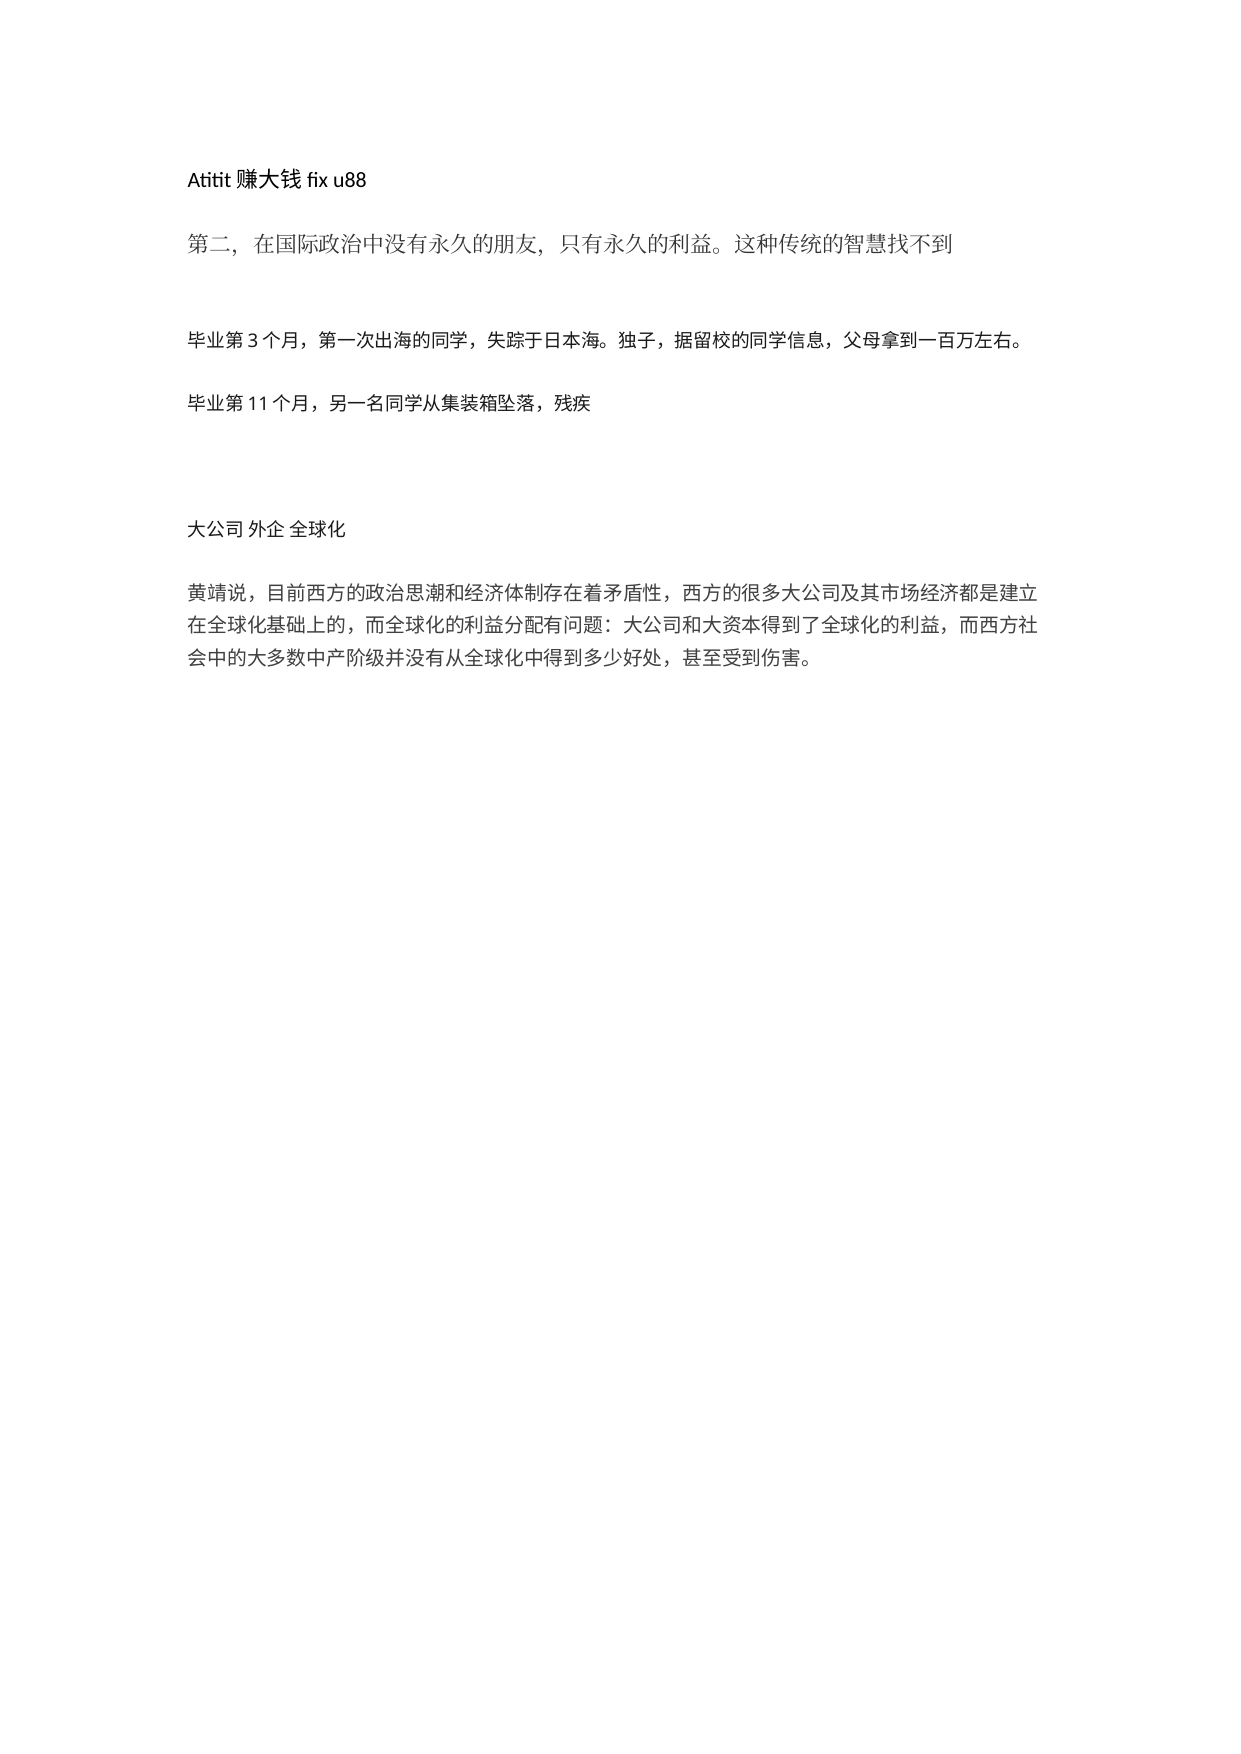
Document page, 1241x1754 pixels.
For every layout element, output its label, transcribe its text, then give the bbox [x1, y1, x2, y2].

text 第二，在国际政治中没有永久的朋友，只有永久的利益。这种传统的智慧找不到 [187, 227, 1053, 259]
text 毕业第3个月，第一次出海的同学，失踪于日本海。独子，据留校的同学信息，父母拿到一百万左右。 [187, 323, 1053, 355]
text 黄靖说，目前西方的政治思潮和经济体制存在着矛盾性，西方的很多大公司及其市场经济都是建立在全球化基础上的，而全球化的利益分配有问题：大公司和大资本得到了全球化的利益，而西方社会中的大多数中产阶级并没有从全球化中得到多少好处，甚至受到伤害。 [187, 575, 1053, 673]
text 毕业第11个月，另一名同学从集装箱坠落，残疾 [187, 386, 1053, 418]
text Atitit 赚大钱 fix u88 [187, 162, 1053, 194]
text 大公司 外企 全球化 [187, 512, 1053, 544]
